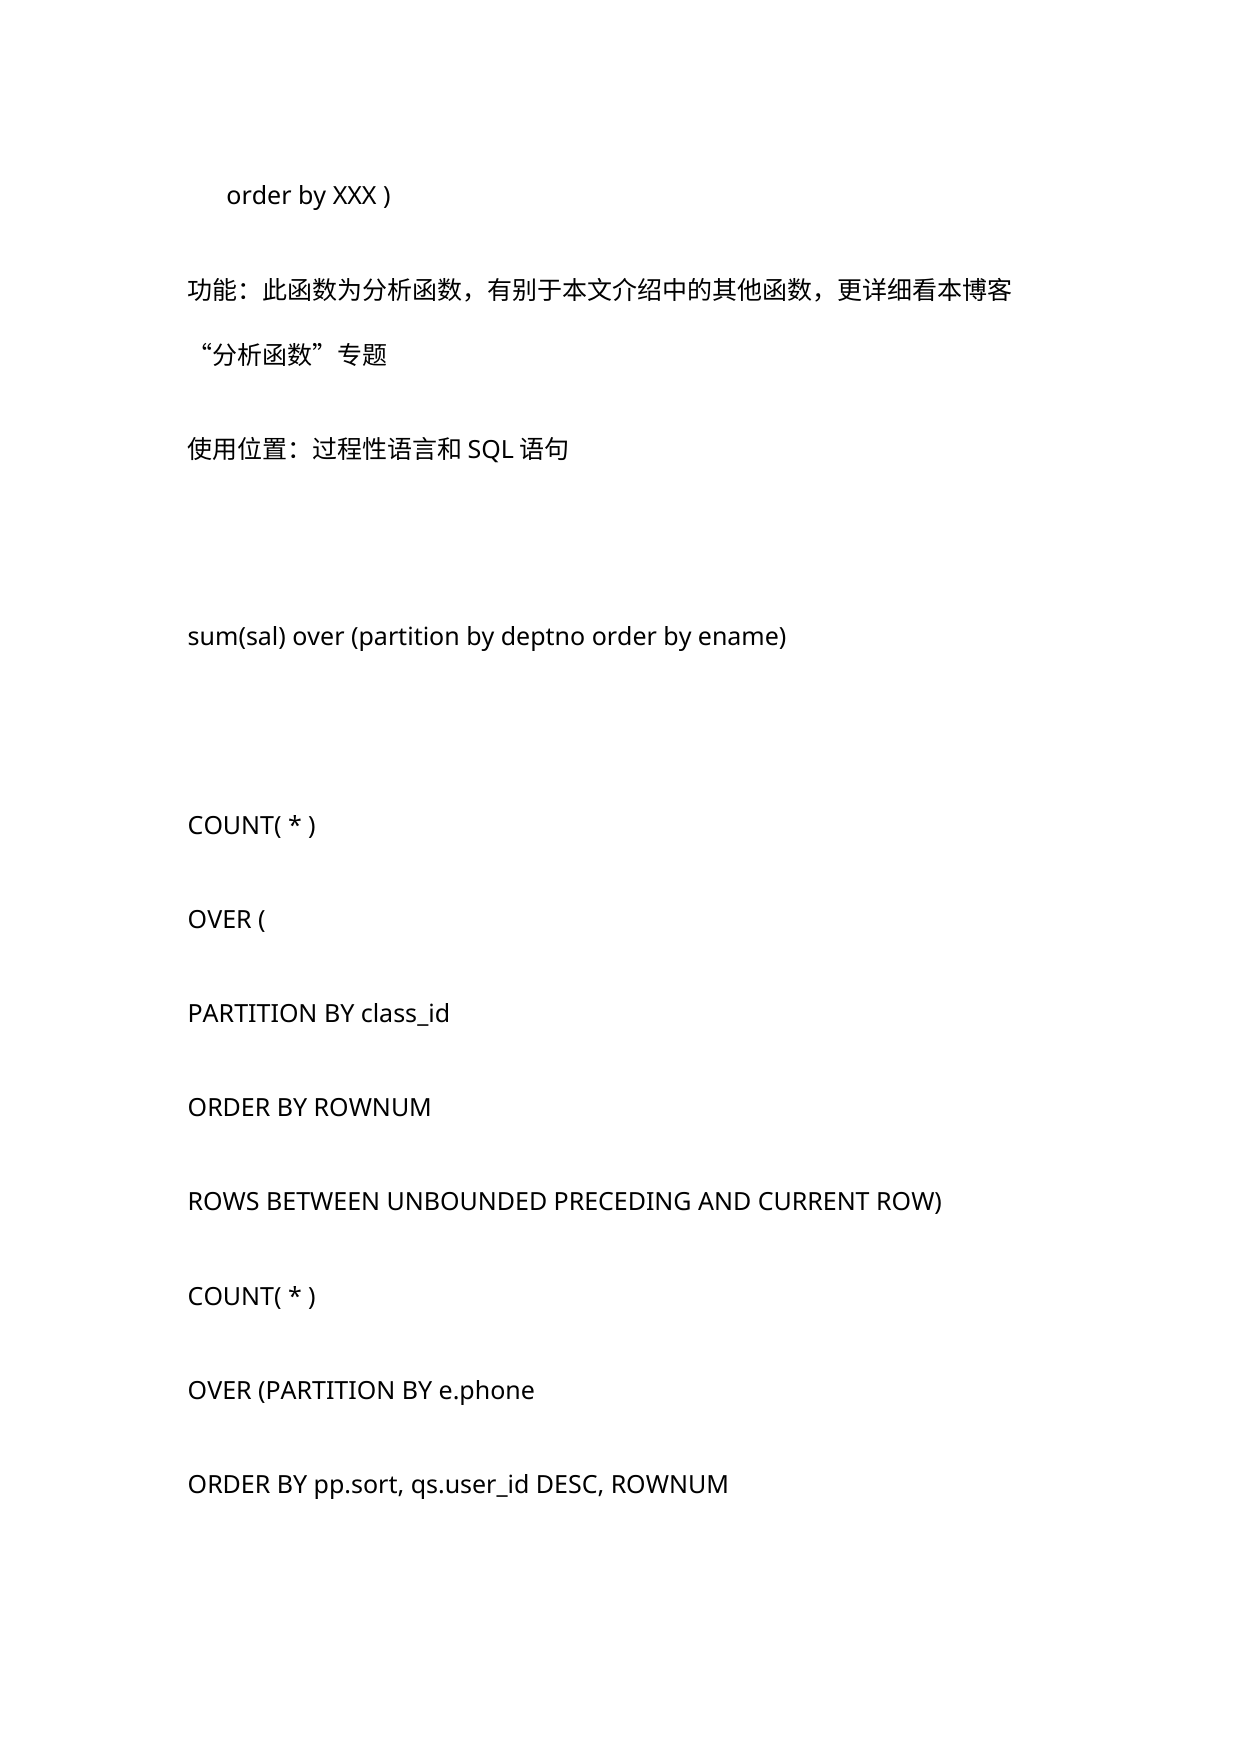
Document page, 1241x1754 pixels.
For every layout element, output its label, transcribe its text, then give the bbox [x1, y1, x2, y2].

text OVER (PARTITION BY e.phone [187, 1357, 1053, 1422]
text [187, 1169, 1053, 1234]
text COUNT( * ) [187, 792, 1053, 857]
text ORDER BY pp.sort, qs.user_id DESC, ROWNUM [187, 1451, 1053, 1516]
text COUNT( * ) [187, 1263, 1053, 1328]
text ORDER BY ROWNUM [187, 1074, 1053, 1139]
text order by XXX ) [187, 162, 1053, 227]
text PARTITION BY class_id [187, 980, 1053, 1045]
text 功能：此函数为分析函数，有别于本文介绍中的其他函数，更详细看本博客“分析函数”专题 [187, 256, 1053, 386]
text 使用位置：过程性语言和SQL语句 [187, 415, 1053, 480]
text sum(sal) over (partition by deptno order by ename) [187, 604, 1053, 669]
text OVER ( [187, 886, 1053, 951]
